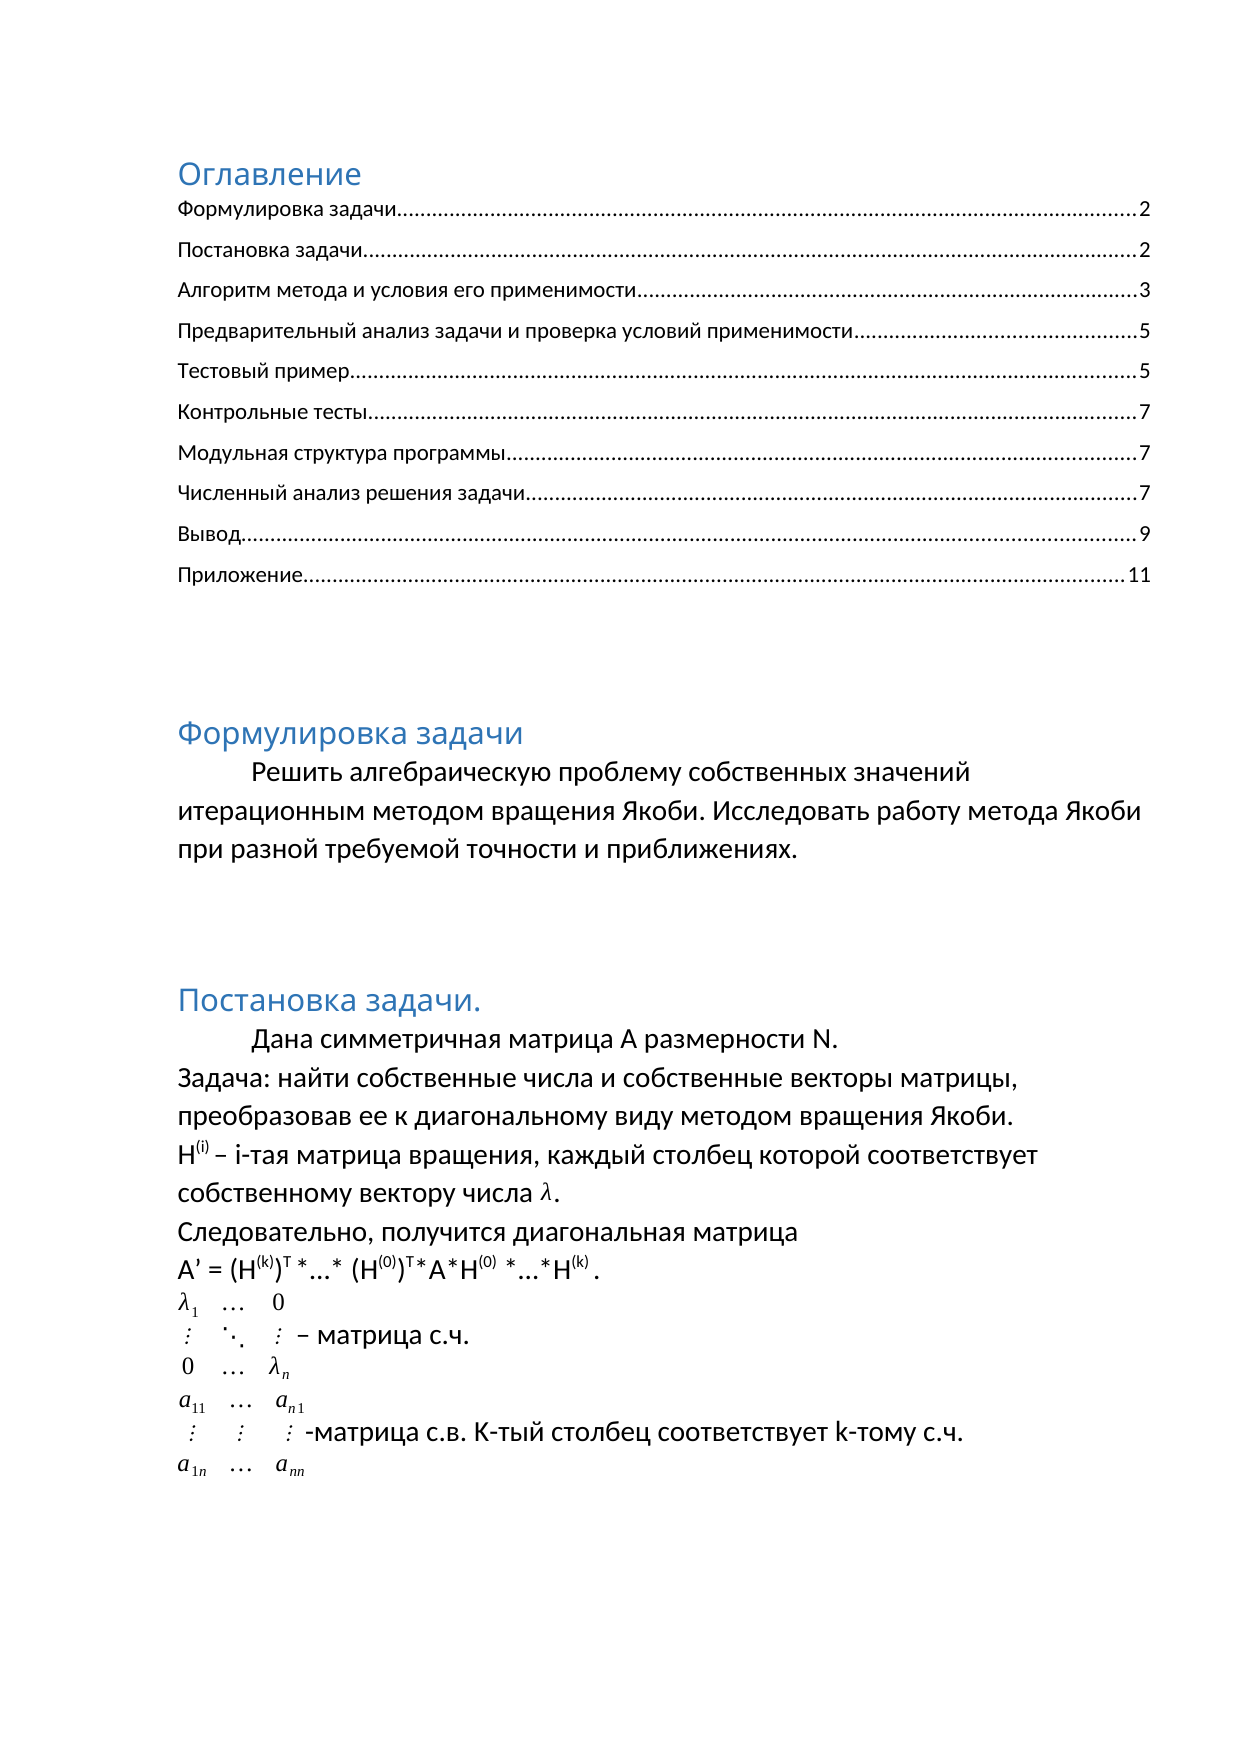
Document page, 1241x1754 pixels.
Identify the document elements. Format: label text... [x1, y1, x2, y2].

text Решить алгебраическую проблему собственных значений итерационным методом вращения Якоби. Исследовать работу метода Якоби при разной требуемой точности и приближениях. [177, 753, 1152, 866]
text Дана симметричная матрица А размерности N. Задача: найти собственные числа и собственные векторы матрицы, преобразовав ее к диагональному виду методом вращения Якоби. H(i) – i-тая матрица вращения, каждый столбец которой соответствует собственному вектору числа . Следовательно, получится диагональная матрица A’ = (H(k))T *…* (H(0))T*A*H(0) *…*H(k) . – матрица с.ч. -матрица с.в. K-тый столбец соответствует k-тому с.ч. [177, 1021, 1152, 1480]
subtitle Постановка задачи. [177, 978, 1152, 1021]
subtitle Формулировка задачи [177, 711, 1152, 753]
